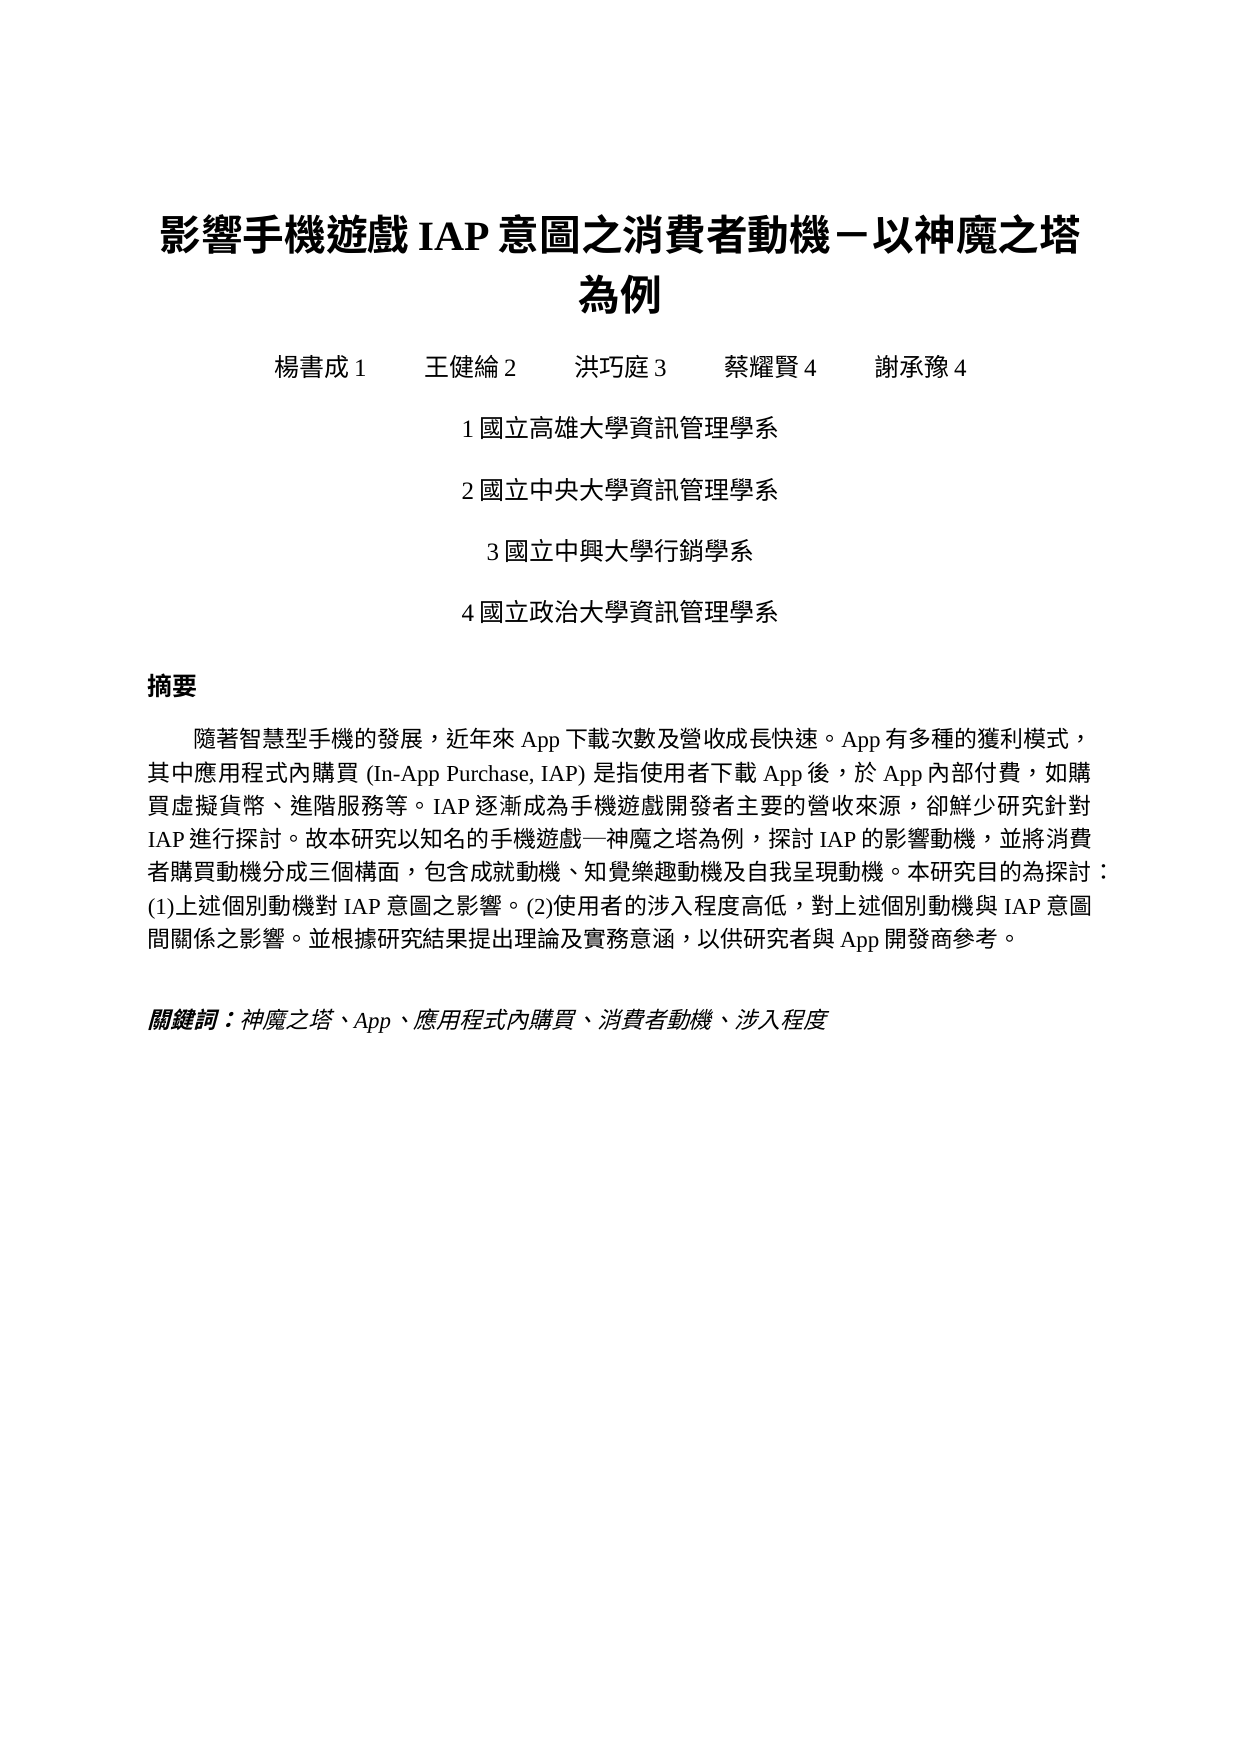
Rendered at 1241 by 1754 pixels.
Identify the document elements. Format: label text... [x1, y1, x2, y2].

text 關鍵詞：神魔之塔、App、應用程式內購買、消費者動機、涉入程度 [148, 1001, 1092, 1035]
text 4國立政治大學資訊管理學系 [148, 593, 1092, 629]
text 2國立中央大學資訊管理學系 [148, 470, 1092, 506]
text 1國立高雄大學資訊管理學系 [148, 409, 1092, 445]
text 隨著智慧型手機的發展，近年來App下載次數及營收成長快速。App有多種的獲利模式，其中應用程式內購買 (In-App Purchase, IAP) 是指使用者下載App後，於App內部付費，如購買虛擬貨幣、進階服務等。IAP逐漸成為手機遊戲開發者主要的營收來源，卻鮮少研究針對IAP進行探討。故本研究以知名的手機遊戲─神魔之塔為例，探討IAP的影響動機，並將消費者購買動機分成三個構面，包含成就動機、知覺樂趣動機及自我呈現動機。本研究目的為探討：(1)上述個別動機對IAP意圖之影響。(2)使用者的涉入程度高低，對上述個別動機與IAP意圖間關係之影響。並根據研究結果提出理論及實務意涵，以供研究者與App開發商參考。 [148, 721, 1092, 954]
text 3國立中興大學行銷學系 [148, 531, 1092, 568]
text 摘要 [148, 666, 1092, 703]
text 影響手機遊戲IAP意圖之消費者動機－以神魔之塔為例 [148, 202, 1092, 323]
text 楊書成1 王健綸2 洪巧庭3 蔡耀賢4 謝承豫4 [148, 348, 1092, 384]
